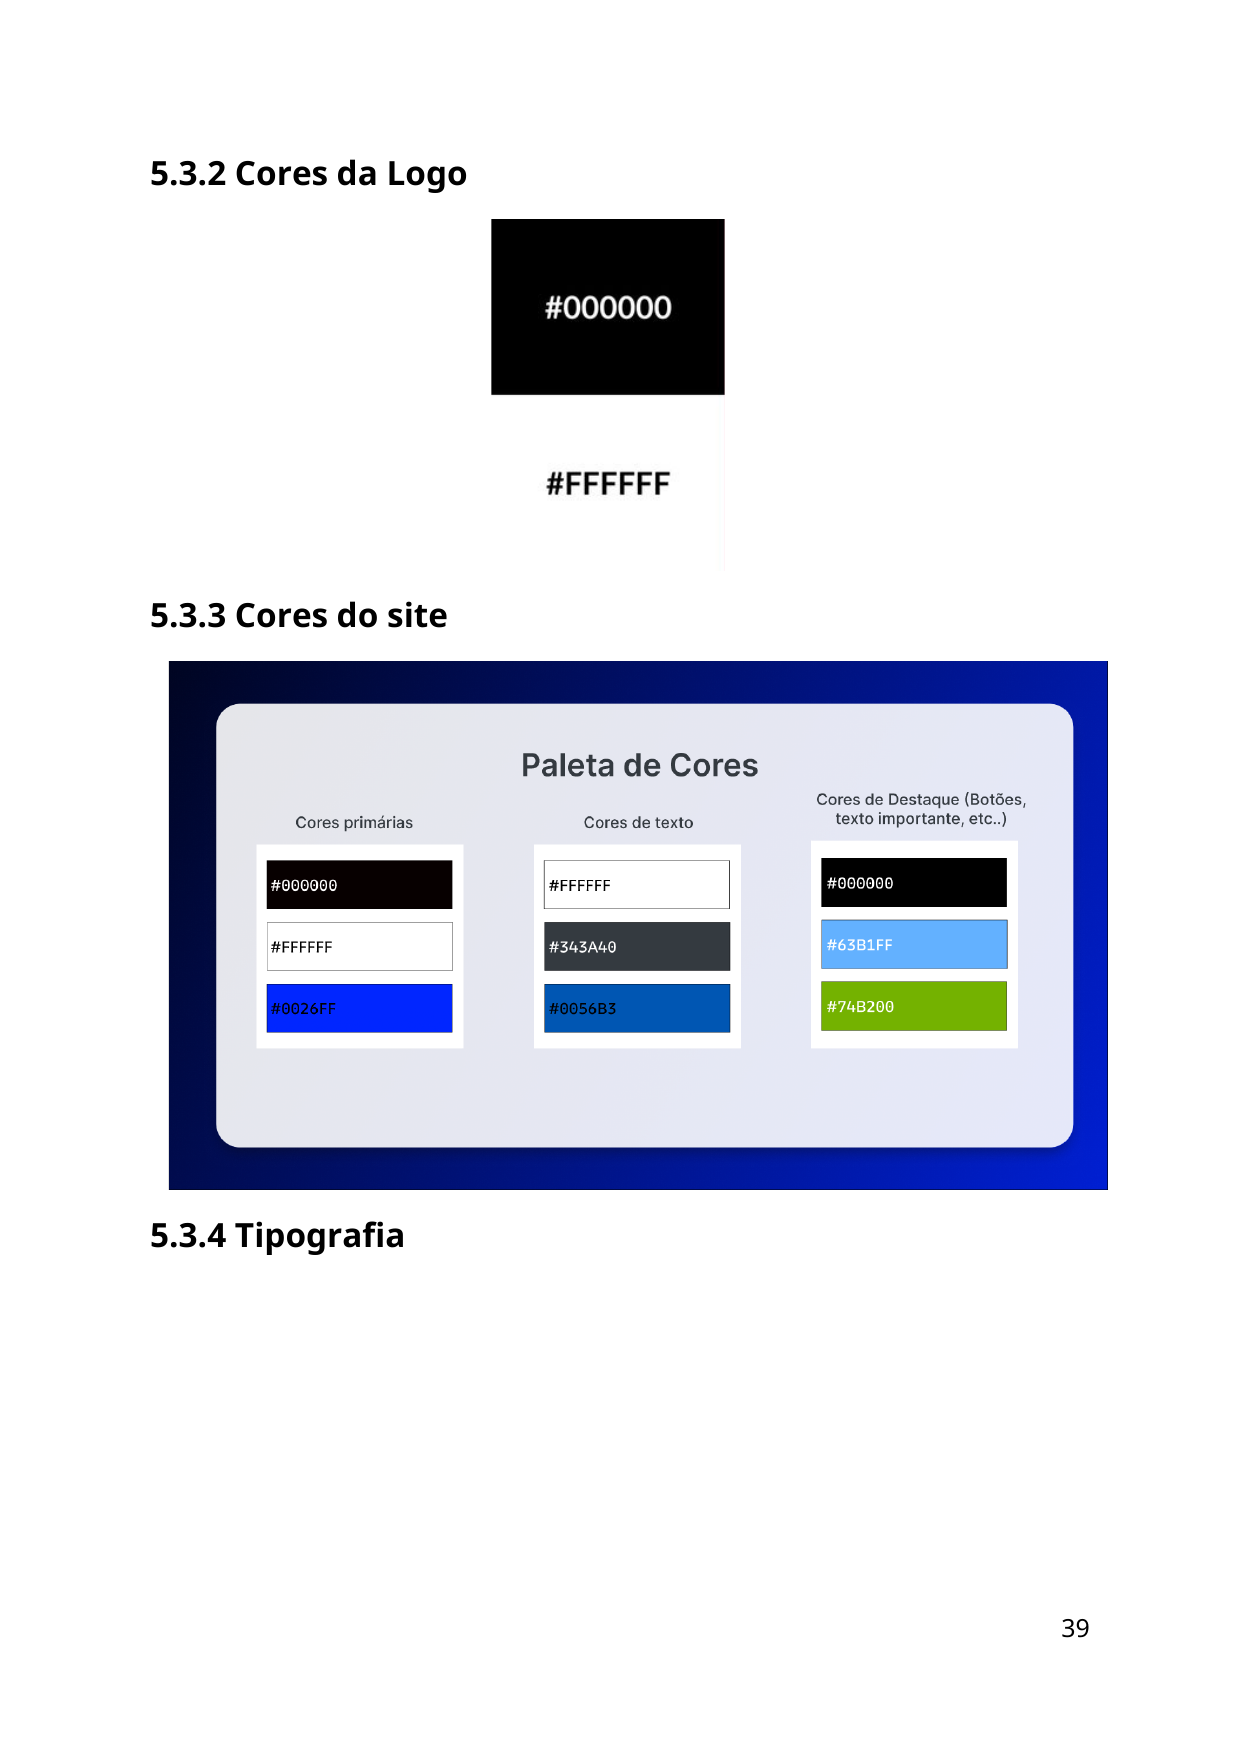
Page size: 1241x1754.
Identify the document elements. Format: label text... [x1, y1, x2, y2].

subtitle 5.3.3 Cores do site [150, 592, 1090, 637]
subtitle 5.3.4 Tipografia [150, 1212, 1090, 1258]
subtitle 5.3.2 Cores da Logo [150, 150, 1090, 195]
